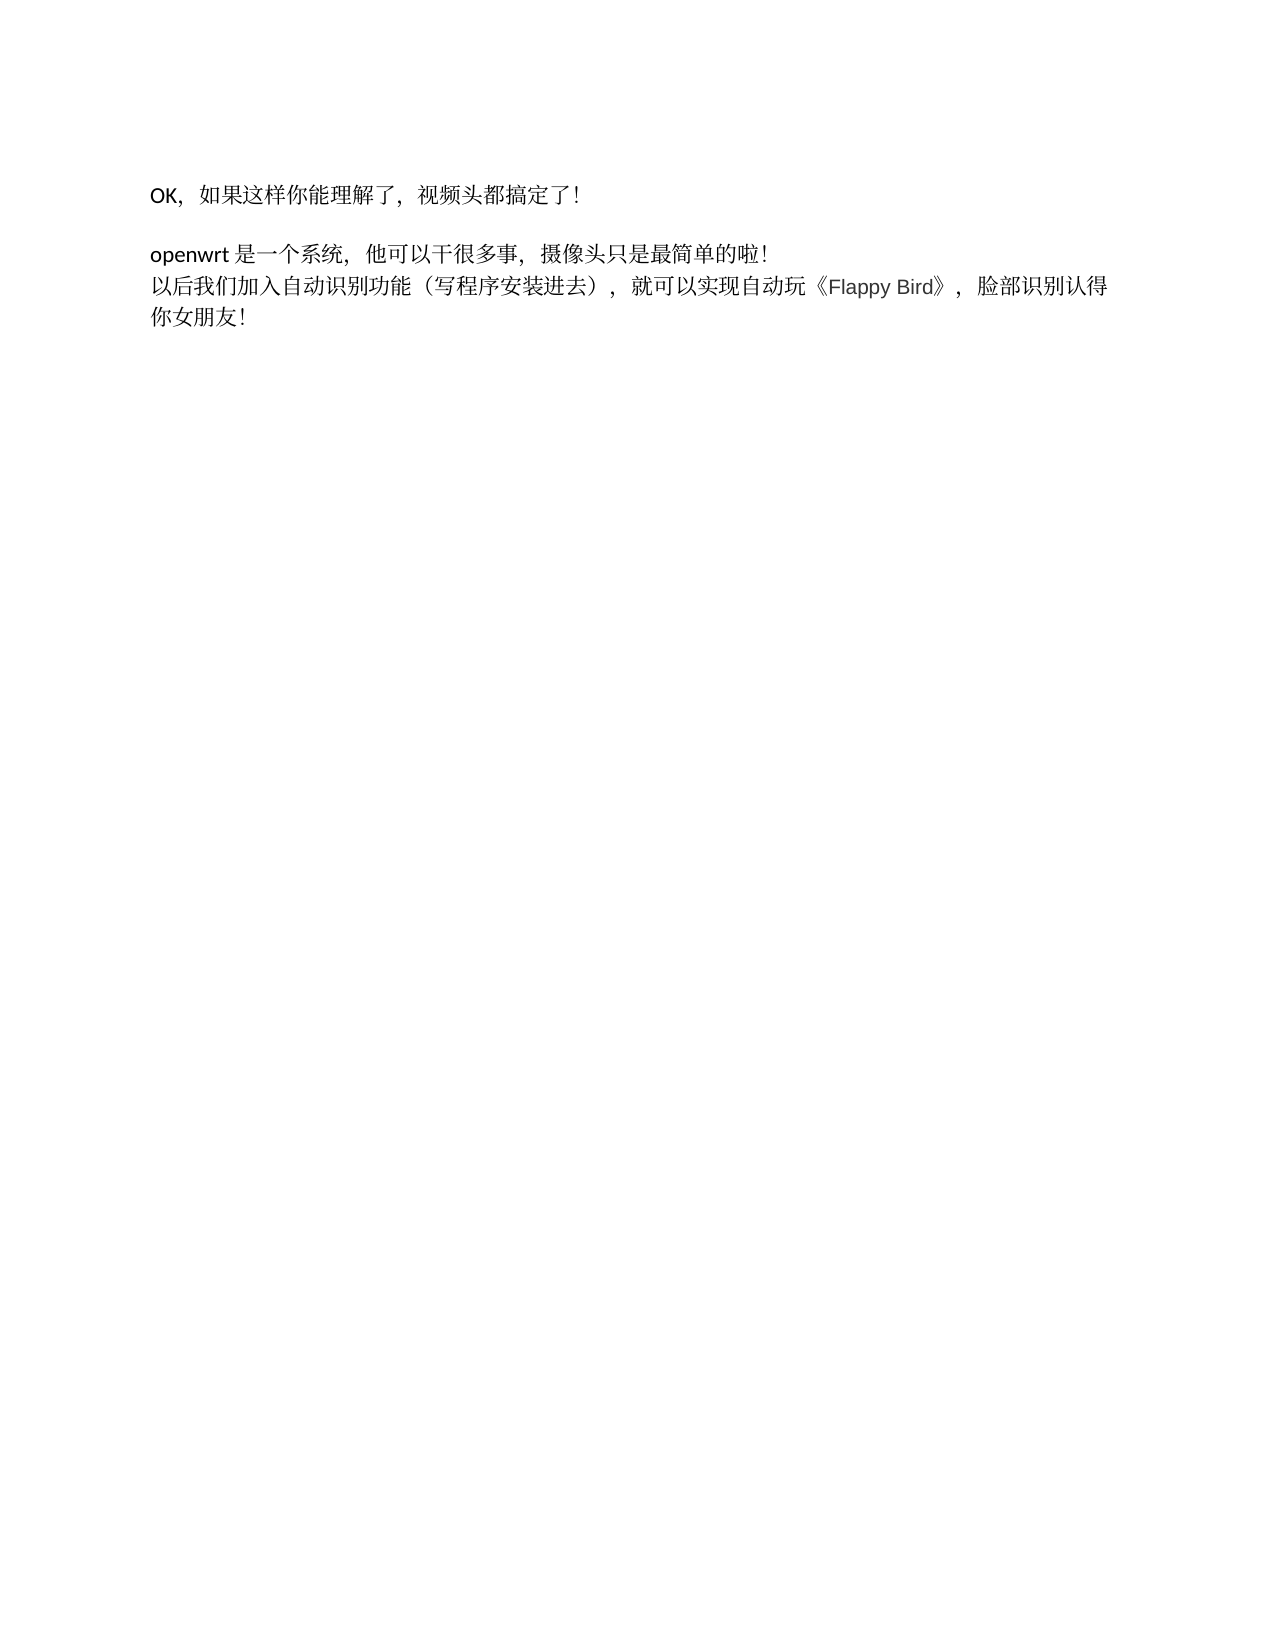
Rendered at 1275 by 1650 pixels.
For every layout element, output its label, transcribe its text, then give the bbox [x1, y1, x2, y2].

text 以后我们加入自动识别功能（写程序安装进去），就可以实现自动玩《Flappy Bird》，脸部识别认得你女朋友！ [150, 269, 1125, 332]
text OK，如果这样你能理解了，视频头都搞定了！ [150, 178, 1125, 209]
text openwrt是一个系统，他可以干很多事，摄像头只是最简单的啦！ [150, 237, 1125, 269]
